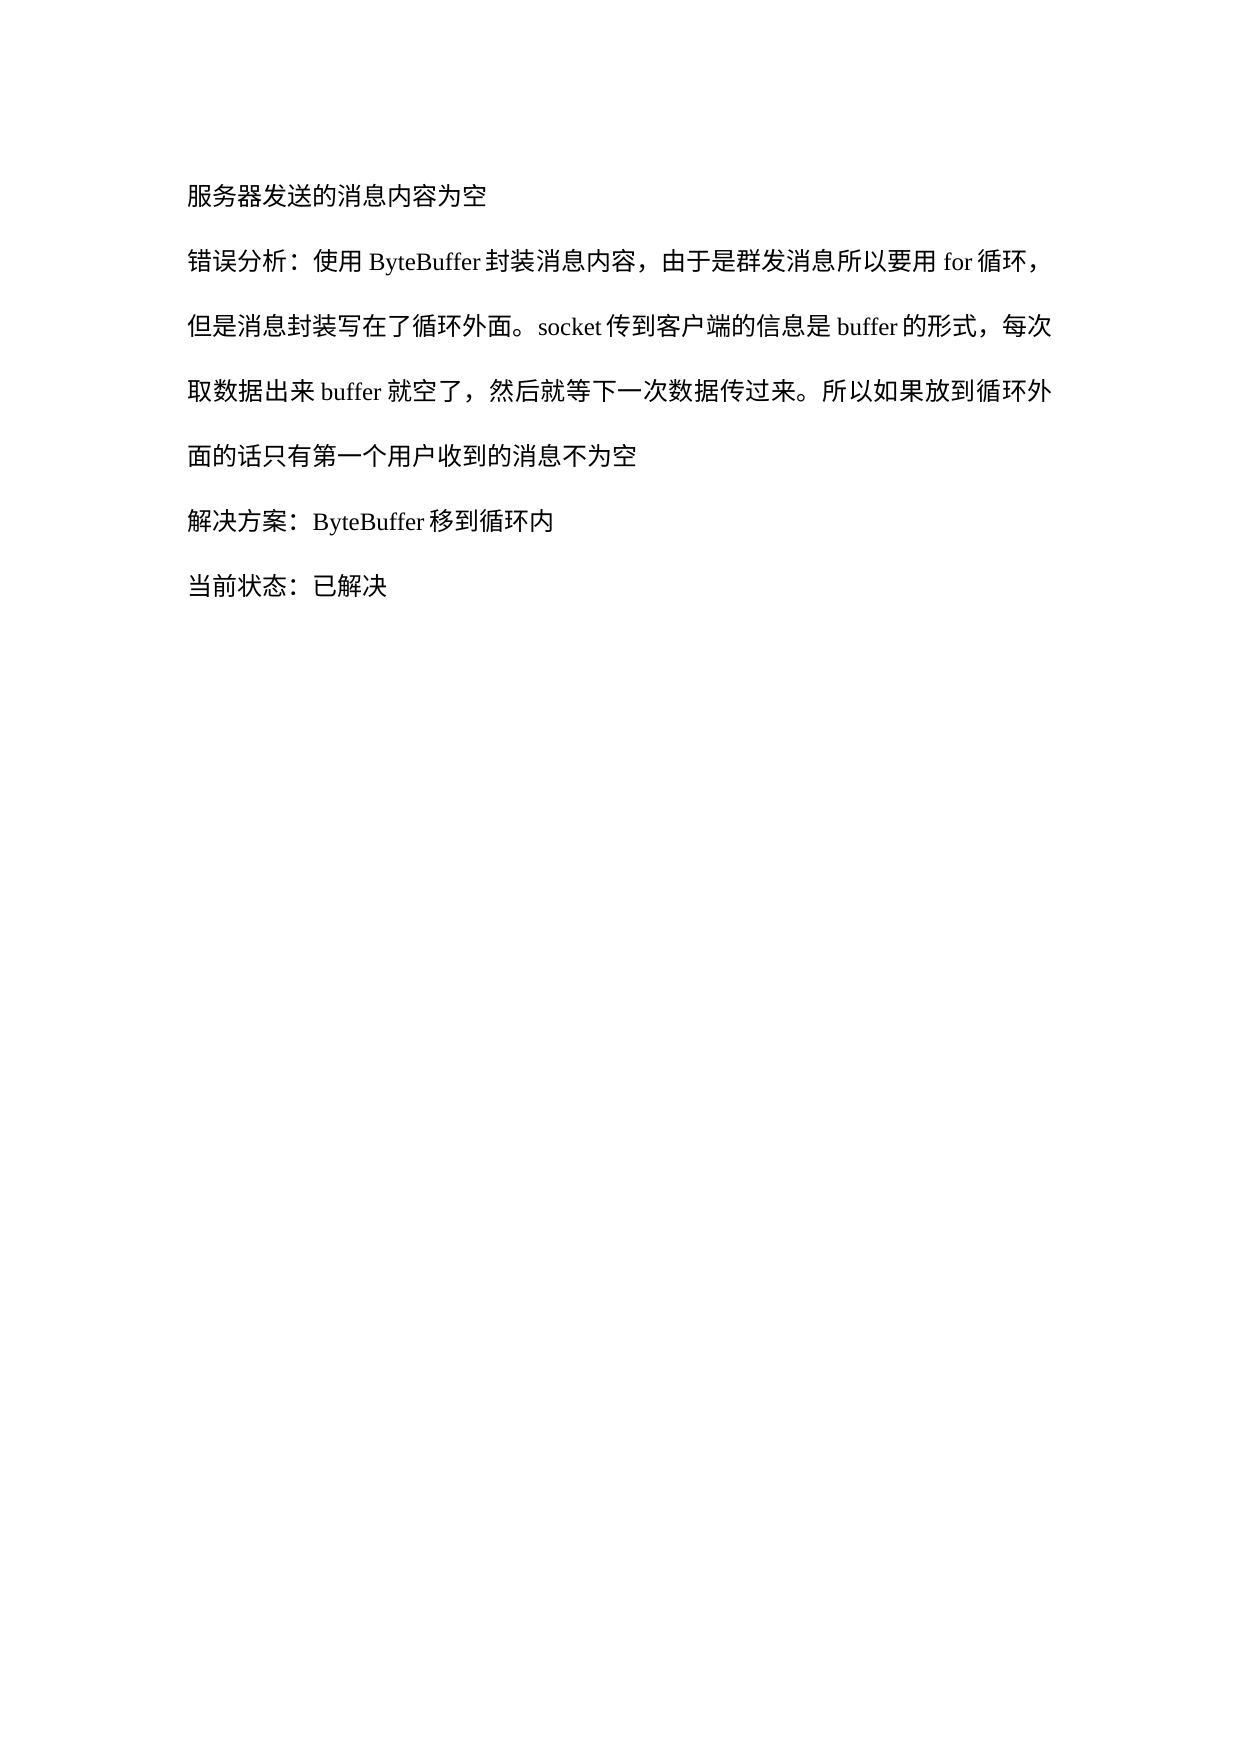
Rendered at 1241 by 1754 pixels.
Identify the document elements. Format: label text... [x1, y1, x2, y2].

text 服务器发送的消息内容为空 [187, 162, 1053, 227]
text 解决方案：ByteBuffer移到循环内 [187, 487, 1053, 552]
text 当前状态：已解决 [187, 552, 1053, 617]
text 错误分析：使用ByteBuffer封装消息内容，由于是群发消息所以要用for循环，但是消息封装写在了循环外面。socket传到客户端的信息是buffer的形式，每次取数据出来buffer就空了，然后就等下一次数据传过来。所以如果放到循环外面的话只有第一个用户收到的消息不为空 [187, 227, 1053, 487]
